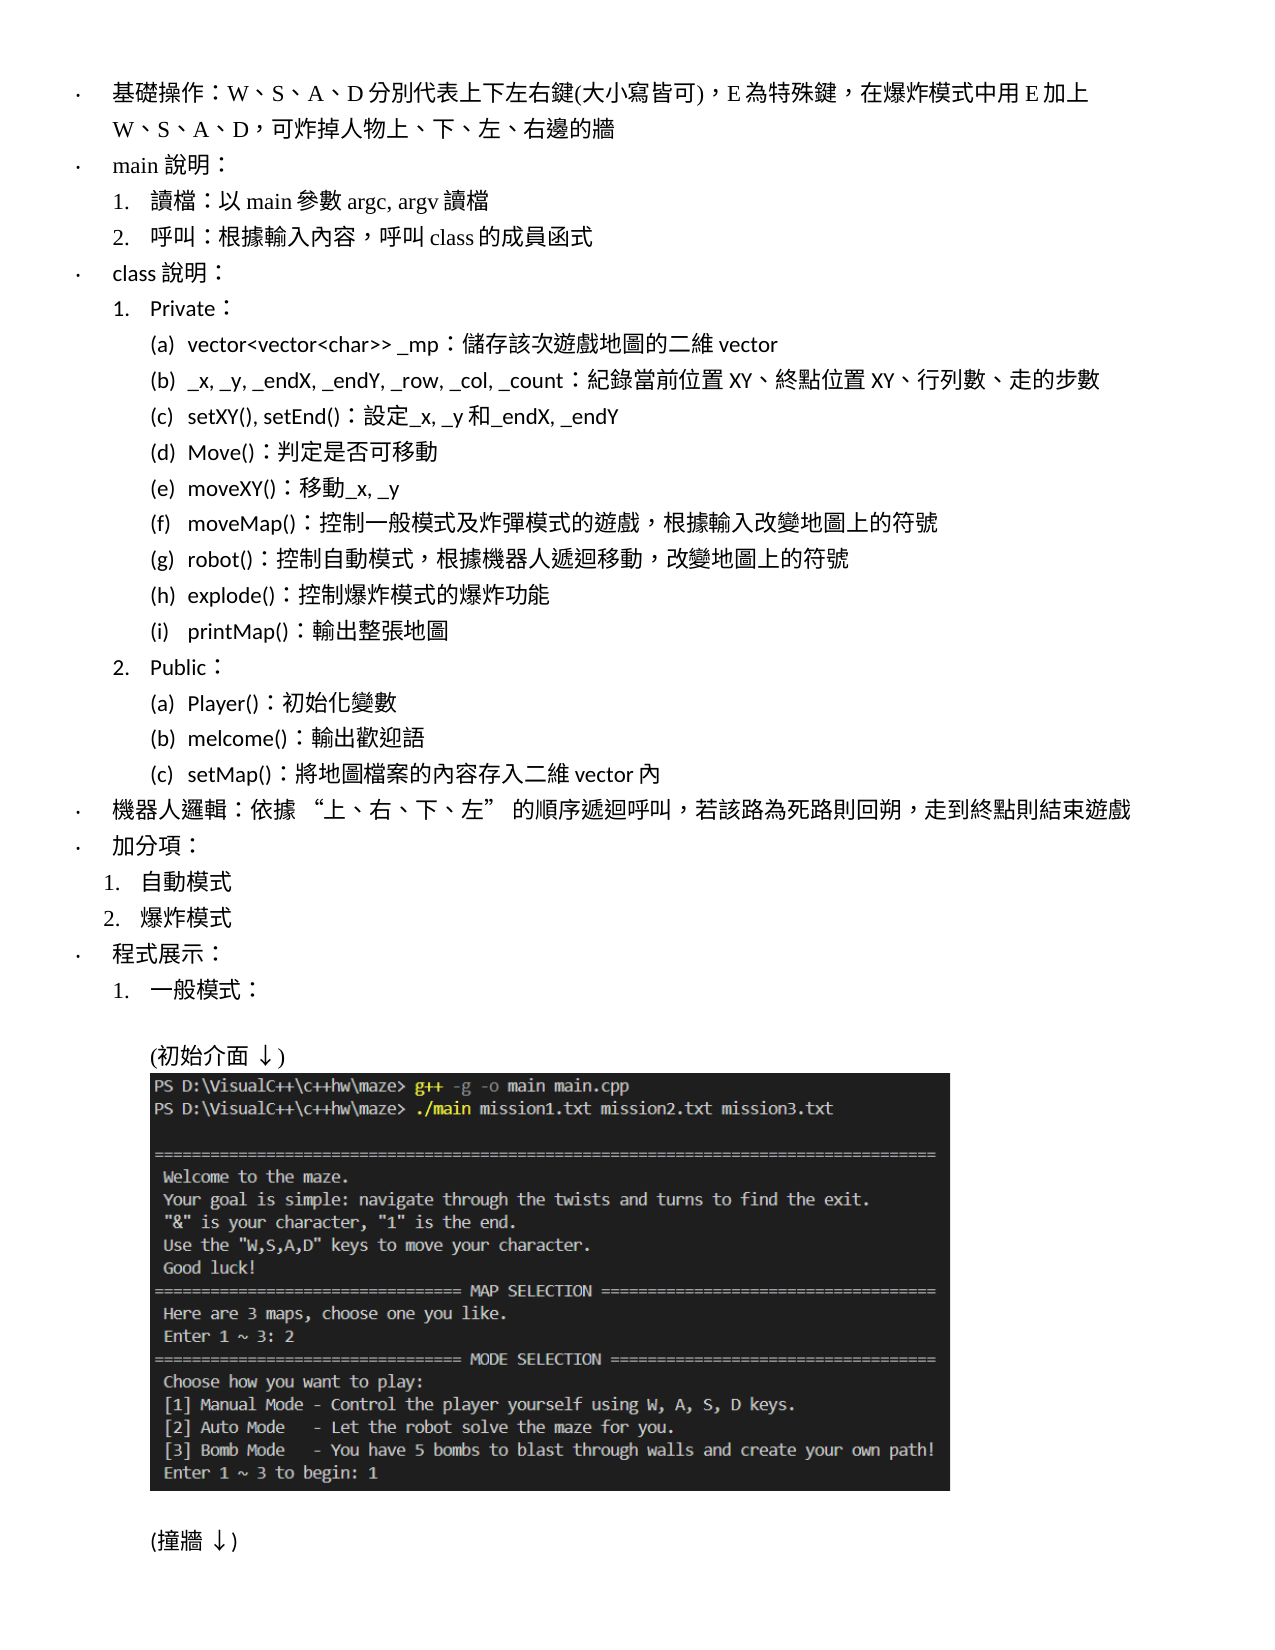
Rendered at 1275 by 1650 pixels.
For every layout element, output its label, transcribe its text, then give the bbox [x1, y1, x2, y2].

list 自動模式 [103, 864, 1200, 897]
list 呼叫：根據輸入內容，呼叫class的成員函式 [112, 218, 1200, 252]
list Player()：初始化變數 [150, 684, 1200, 718]
list printMap()：輸出整張地圖 [150, 613, 1200, 646]
list _x, _y, _endX, _endY, _row, _col, _count：紀錄當前位置XY、終點位置XY、行列數、走的步數 [150, 362, 1200, 395]
list (初始介面 ) [150, 1037, 1200, 1071]
list 程式展示： [75, 936, 1200, 969]
list (撞牆 ) [150, 1523, 1200, 1556]
list Move()：判定是否可移動 [150, 434, 1200, 467]
picture [150, 1073, 951, 1491]
list 基礎操作：W、S、A、D分別代表上下左右鍵(大小寫皆可)，E為特殊鍵，在爆炸模式中用E加上W、S、A、D，可炸掉人物上、下、左、右邊的牆 [75, 75, 1200, 144]
list melcome()：輸出歡迎語 [150, 720, 1200, 753]
list vector<vector<char>> _mp：儲存該次遊戲地圖的二維vector [150, 326, 1200, 359]
list 讀檔：以main參數argc, argv讀檔 [112, 183, 1200, 216]
list Public： [112, 649, 1200, 682]
list 機器人邏輯：依據 “上、右、下、左” 的順序遞迴呼叫，若該路為死路則回朔，走到終點則結束遊戲 [75, 792, 1200, 825]
list 一般模式： [112, 971, 1200, 1005]
list robot()：控制自動模式，根據機器人遞迴移動，改變地圖上的符號 [150, 541, 1200, 574]
list 加分項： [75, 828, 1200, 861]
list main 說明： [75, 147, 1200, 180]
list Private： [112, 290, 1200, 323]
list setXY(), setEnd()：設定_x, _y和_endX, _endY [150, 398, 1200, 431]
list moveMap()：控制一般模式及炸彈模式的遊戲，根據輸入改變地圖上的符號 [150, 505, 1200, 538]
list class說明： [75, 254, 1200, 288]
list 爆炸模式 [103, 900, 1200, 933]
list moveXY()：移動_x, _y [150, 469, 1200, 503]
list setMap()：將地圖檔案的內容存入二維vector內 [150, 756, 1200, 789]
list explode()：控制爆炸模式的爆炸功能 [150, 577, 1200, 610]
